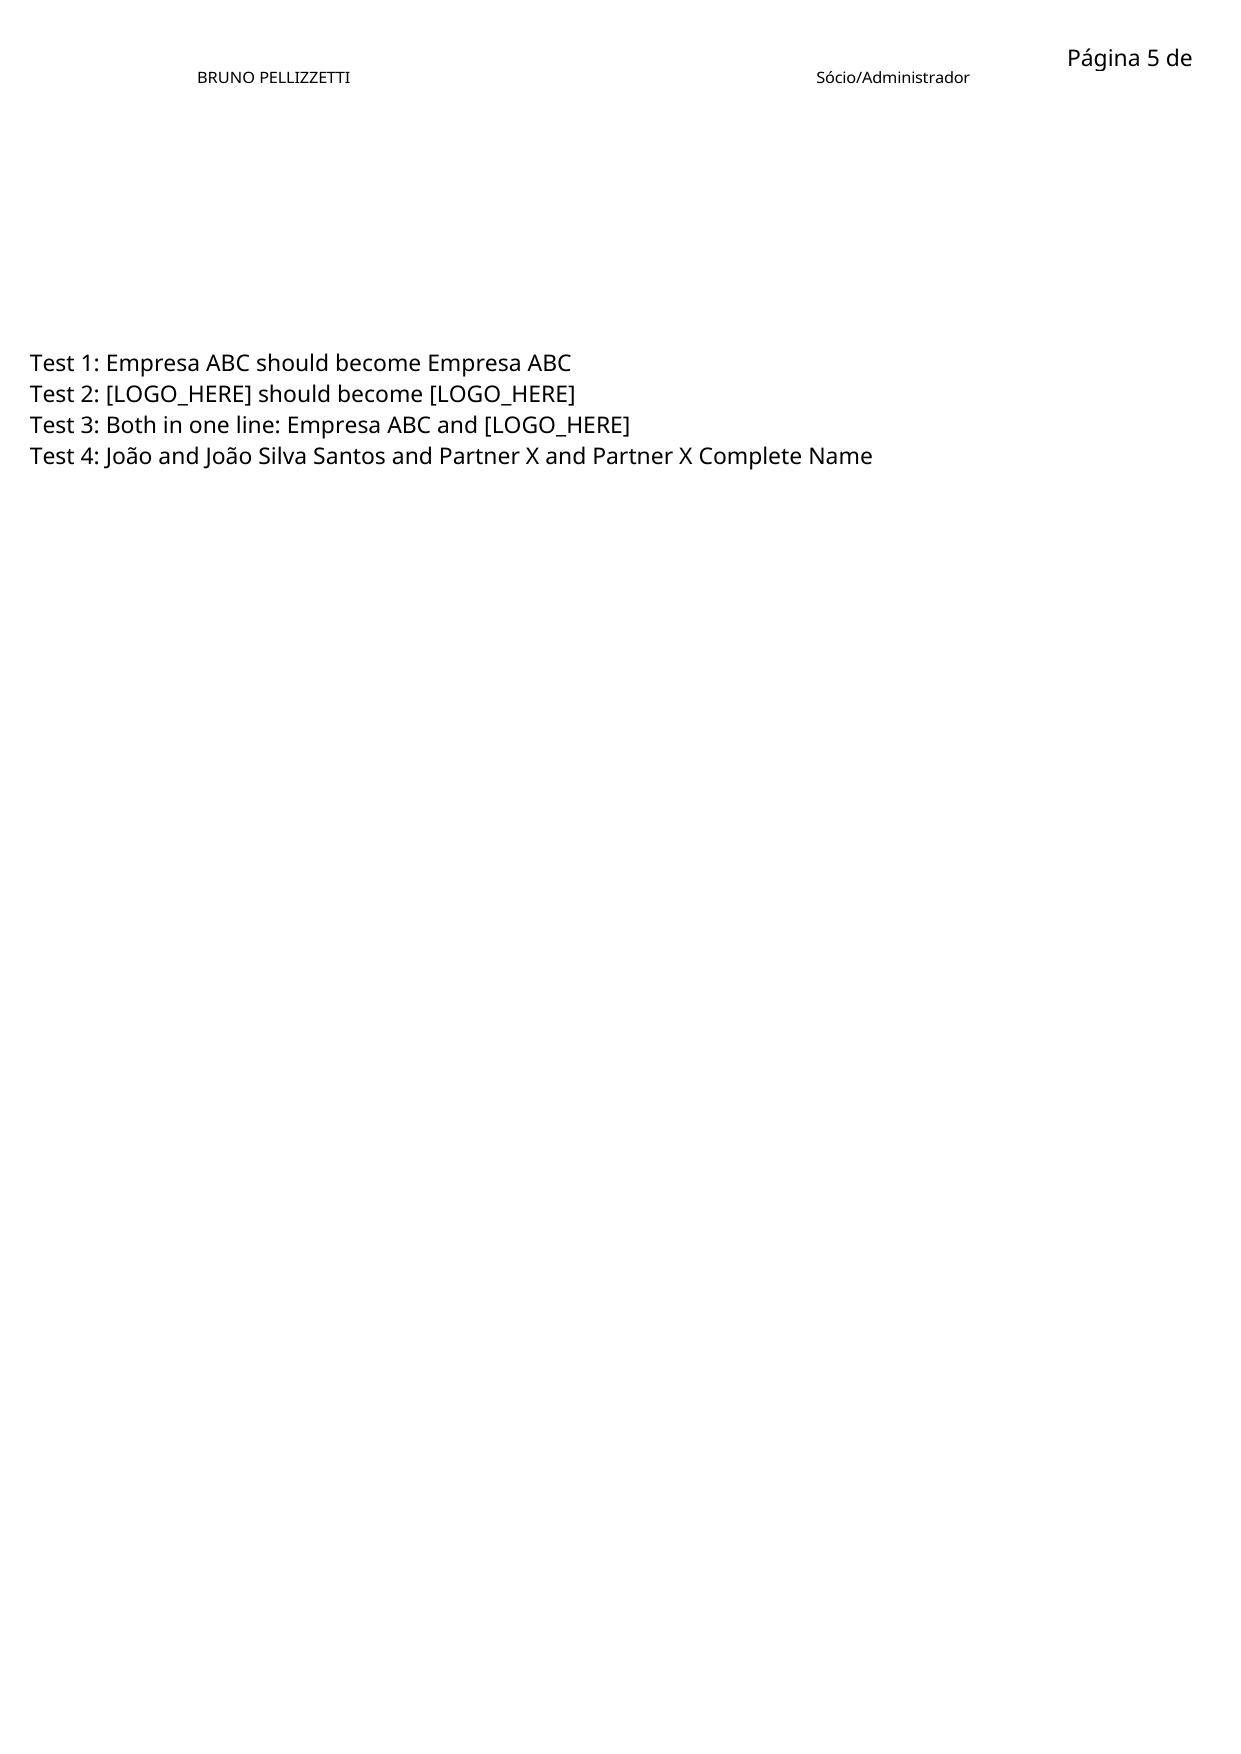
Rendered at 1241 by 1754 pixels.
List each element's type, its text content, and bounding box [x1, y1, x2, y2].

text Test 3: Both in one line: Empresa ABC and [LOGO_HERE] [29, 409, 1211, 440]
text Sócio/Administrador [576, 67, 1211, 88]
text Test 2: [LOGO_HERE] should become [LOGO_HERE] [29, 378, 1211, 409]
text Test 4: João and João Silva Santos and Partner X and Partner X Complete Name [29, 440, 1211, 472]
text BRUNO PELLIZZETTI [32, 67, 515, 88]
text Test 1: Empresa ABC should become Empresa ABC [29, 347, 1211, 378]
